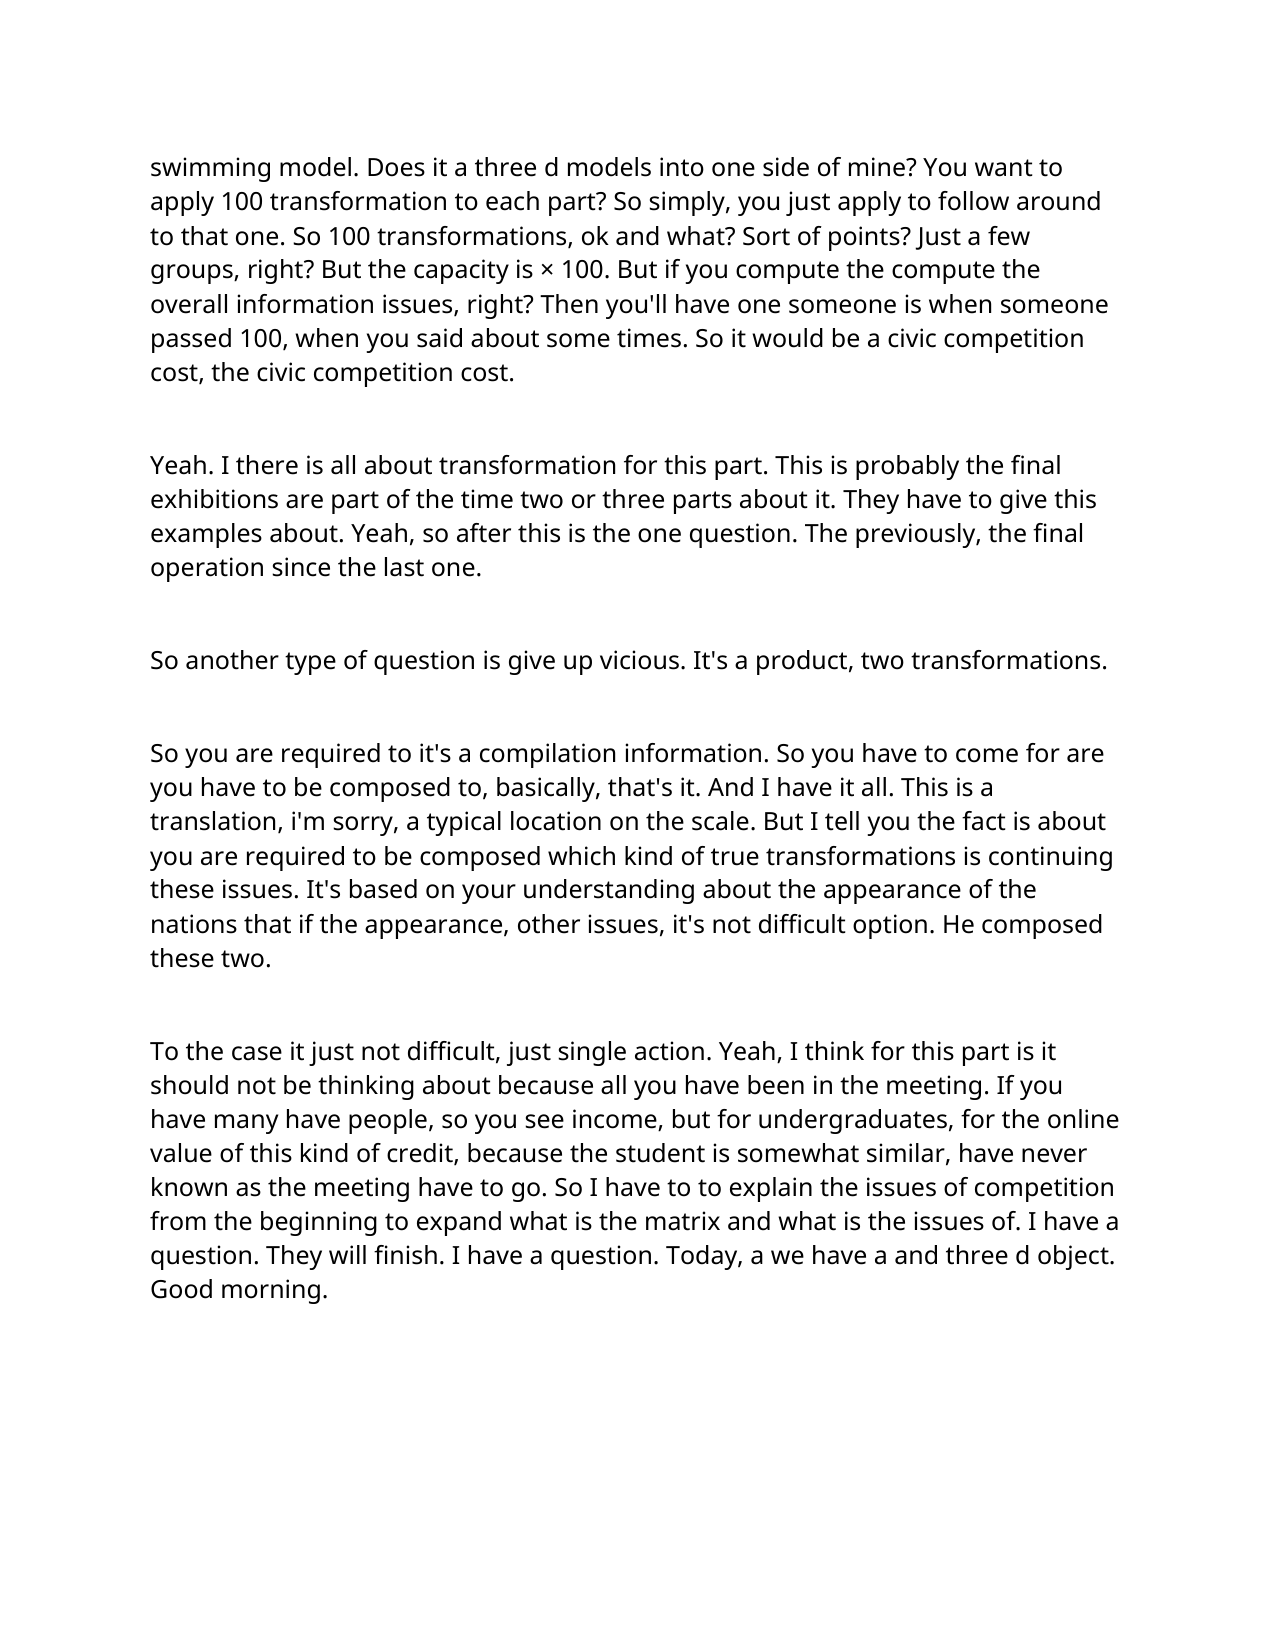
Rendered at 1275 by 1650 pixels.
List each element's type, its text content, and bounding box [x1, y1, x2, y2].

text So another type of question is give up vicious. It's a product, two transformations. [150, 609, 1125, 677]
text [150, 150, 1125, 388]
text Yeah. I there is all about transformation for this part. This is probably the final exhibitions are part of the time two or three parts about it. They have to give this examples about. Yeah, so after this is the one question. The previously, the final operation since the last one. [150, 413, 1125, 584]
text To the case it just not difficult, just single action. Yeah, I think for this part is it should not be thinking about because all you have been in the meeting. If you have many have people, so you see income, but for undergraduates, for the online value of this kind of credit, because the student is somewhat similar, have never known as the meeting have to go. So I have to to explain the issues of competition from the beginning to expand what is the matrix and what is the issues of. I have a question. They will finish. I have a question. Today, a we have a and three d object. Good morning. [150, 999, 1125, 1306]
text So you are required to it's a compilation information. So you have to come for are you have to be composed to, basically, that's it. And I have it all. This is a translation, i'm sorry, a typical location on the scale. But I tell you the fact is about you are required to be composed which kind of true transformations is continuing these issues. It's based on your understanding about the appearance of the nations that if the appearance, other issues, it's not difficult option. He composed these two. [150, 702, 1125, 974]
